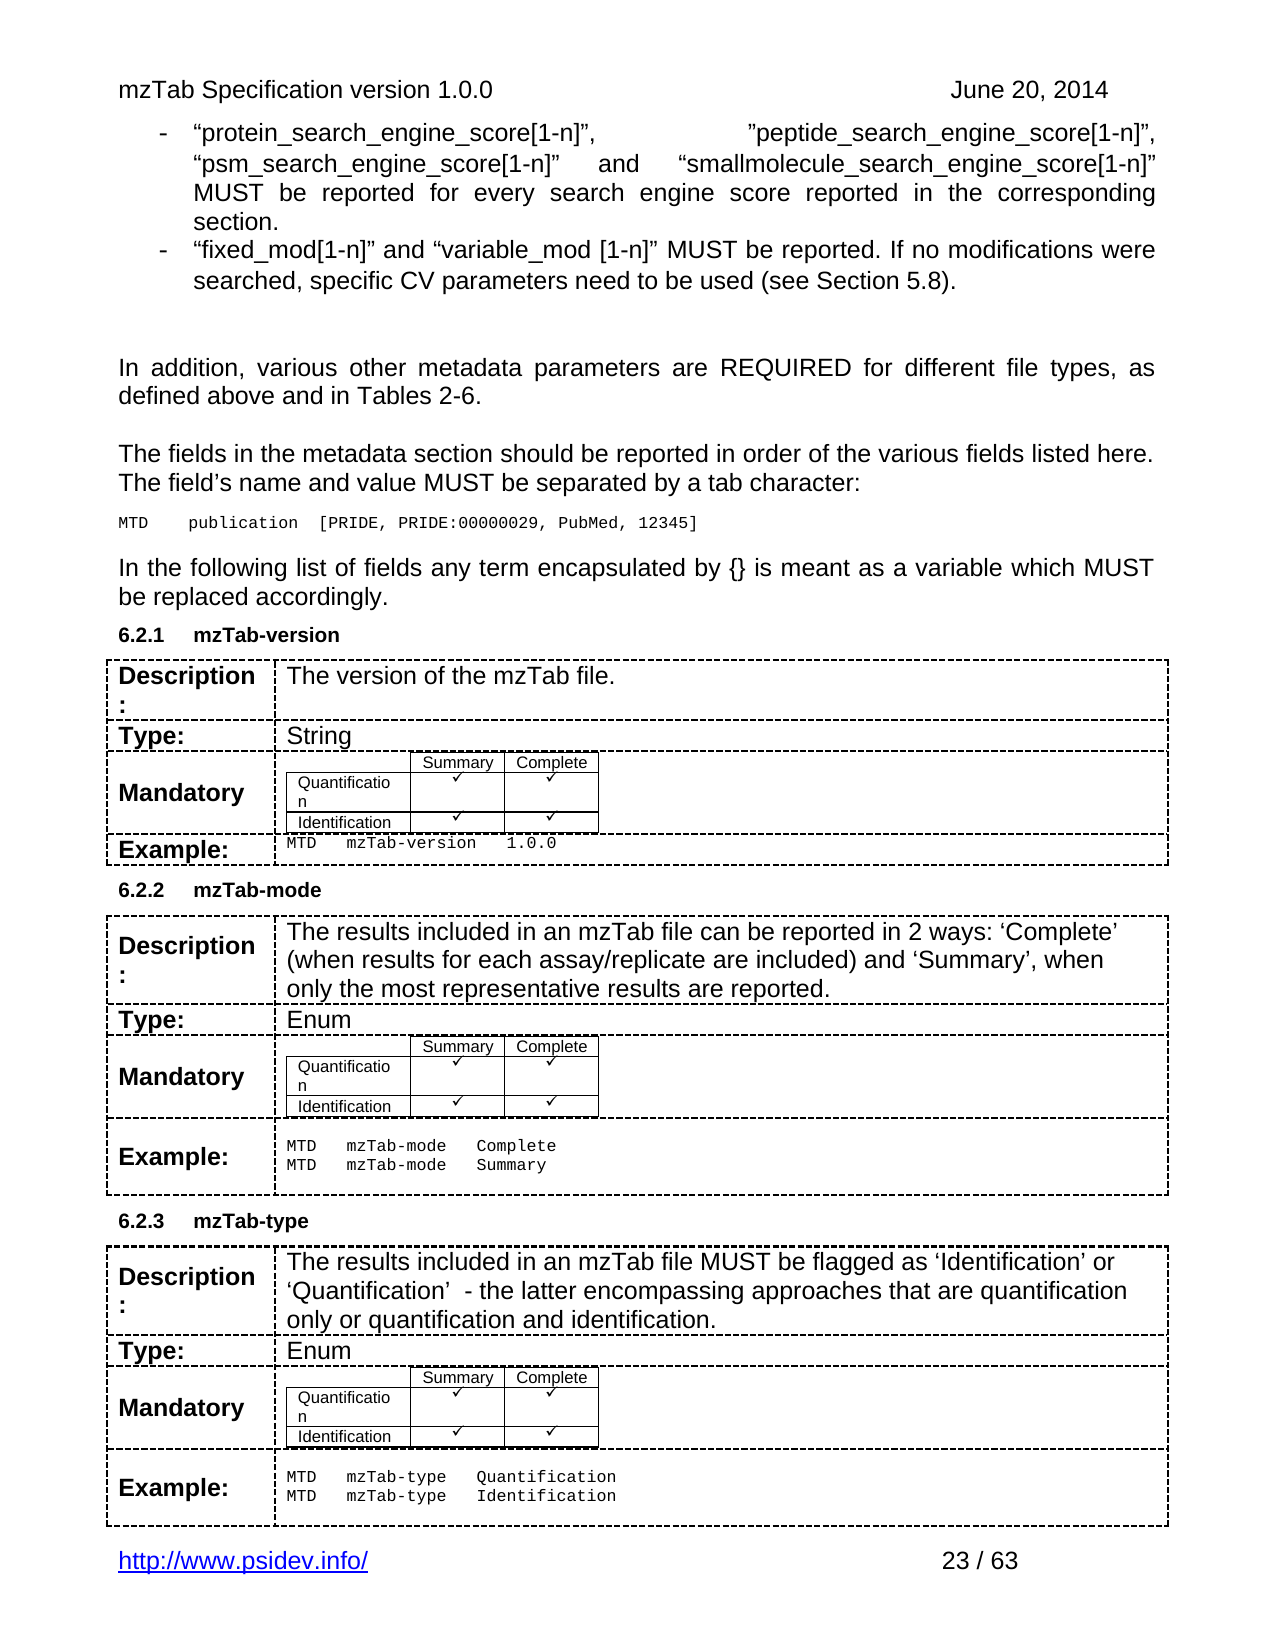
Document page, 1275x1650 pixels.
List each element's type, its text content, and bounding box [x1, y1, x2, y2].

table_cell MTD mzTab-version 1.0.0 [275, 833, 1168, 863]
table_header Description: [107, 1245, 275, 1334]
table_cell Mandatory [107, 1034, 275, 1117]
subtitle mzTab-version [118, 623, 1157, 647]
table_cell Example: [107, 1117, 275, 1194]
table_cell [411, 753, 504, 772]
subtitle mzTab-mode [118, 878, 1157, 902]
text In addition, various other metadata parameters are REQUIRED for different file types, as defined above and in Tables 2-6. [118, 352, 1157, 410]
text MTD publication [PRIDE, PRIDE:00000029, PubMed, 12345] [118, 515, 1157, 534]
table_cell MTD mzTab-mode Complete MTD mzTab-mode Summary [275, 1117, 1168, 1194]
list “fixed_mod[1-n]” and “variable_mod [1-n]” MUST be reported. If no modifications were searched, specific CV parameters need to be used (see Section 5.8). [156, 235, 1157, 295]
table_cell Enum [275, 1003, 1168, 1034]
table_cell Mandatory [107, 1365, 275, 1447]
table_cell [411, 1096, 504, 1116]
table_cell [505, 1368, 598, 1387]
table_cell Type: [107, 1334, 275, 1364]
text In the following list of fields any term encapsulated by {} is meant as a variable which MUST be replaced accordingly. [118, 553, 1157, 610]
table_cell String [275, 719, 1168, 750]
list “protein_search_engine_score[1-n]”, ”peptide_search_engine_score[1-n]”, “psm_search_engine_score[1-n]” and “smallmolecule_search_engine_score[1-n]” MUST be reported for every search engine score reported in the corresponding section. [156, 118, 1157, 235]
table_cell [505, 1057, 598, 1095]
text The fields in the metadata section should be reported in order of the various fields listed here. The field’s name and value MUST be separated by a tab character: [118, 439, 1157, 496]
subtitle mzTab-type [118, 1209, 1157, 1233]
table_header The results included in an mzTab file MUST be flagged as ‘Identification’ or ‘Quantification’ - the latter encompassing approaches that are quantification only or quantification and identification. [275, 1245, 1168, 1334]
table_header The version of the mzTab file. [275, 659, 1168, 719]
table_cell [411, 1057, 504, 1095]
table_cell [411, 813, 504, 832]
table_cell [275, 750, 410, 833]
table_cell [505, 813, 598, 832]
table_cell [411, 1427, 504, 1446]
table_cell [411, 1037, 504, 1056]
table_cell [411, 1368, 504, 1387]
table_header The results included in an mzTab file can be reported in 2 ways: ‘Complete’ (when results for each assay/replicate are included) and ‘Summary’, when only the most representative results are reported. [275, 915, 1168, 1003]
table_cell Example: [107, 833, 275, 863]
table_cell [505, 1388, 598, 1426]
table_cell [505, 773, 598, 811]
table_header Description: [107, 659, 275, 719]
table_cell [411, 1388, 504, 1426]
table_cell [598, 1365, 1168, 1447]
table_cell [505, 1037, 598, 1056]
table_cell [505, 753, 598, 772]
table_cell [411, 773, 504, 811]
table_cell [275, 1365, 410, 1447]
table_cell [598, 1034, 1168, 1117]
table_cell Type: [107, 1003, 275, 1034]
table_cell MTD mzTab-type Quantification MTD mzTab-type Identification [275, 1448, 1168, 1525]
table_cell [505, 1427, 598, 1446]
table_cell Enum [275, 1334, 1168, 1364]
table_header Description: [107, 915, 275, 1003]
table_cell [598, 750, 1168, 833]
table_cell Mandatory [107, 750, 275, 833]
table_cell [505, 1096, 598, 1116]
table_cell Type: [107, 719, 275, 750]
table_cell Example: [107, 1448, 275, 1525]
table_cell [275, 1034, 410, 1117]
